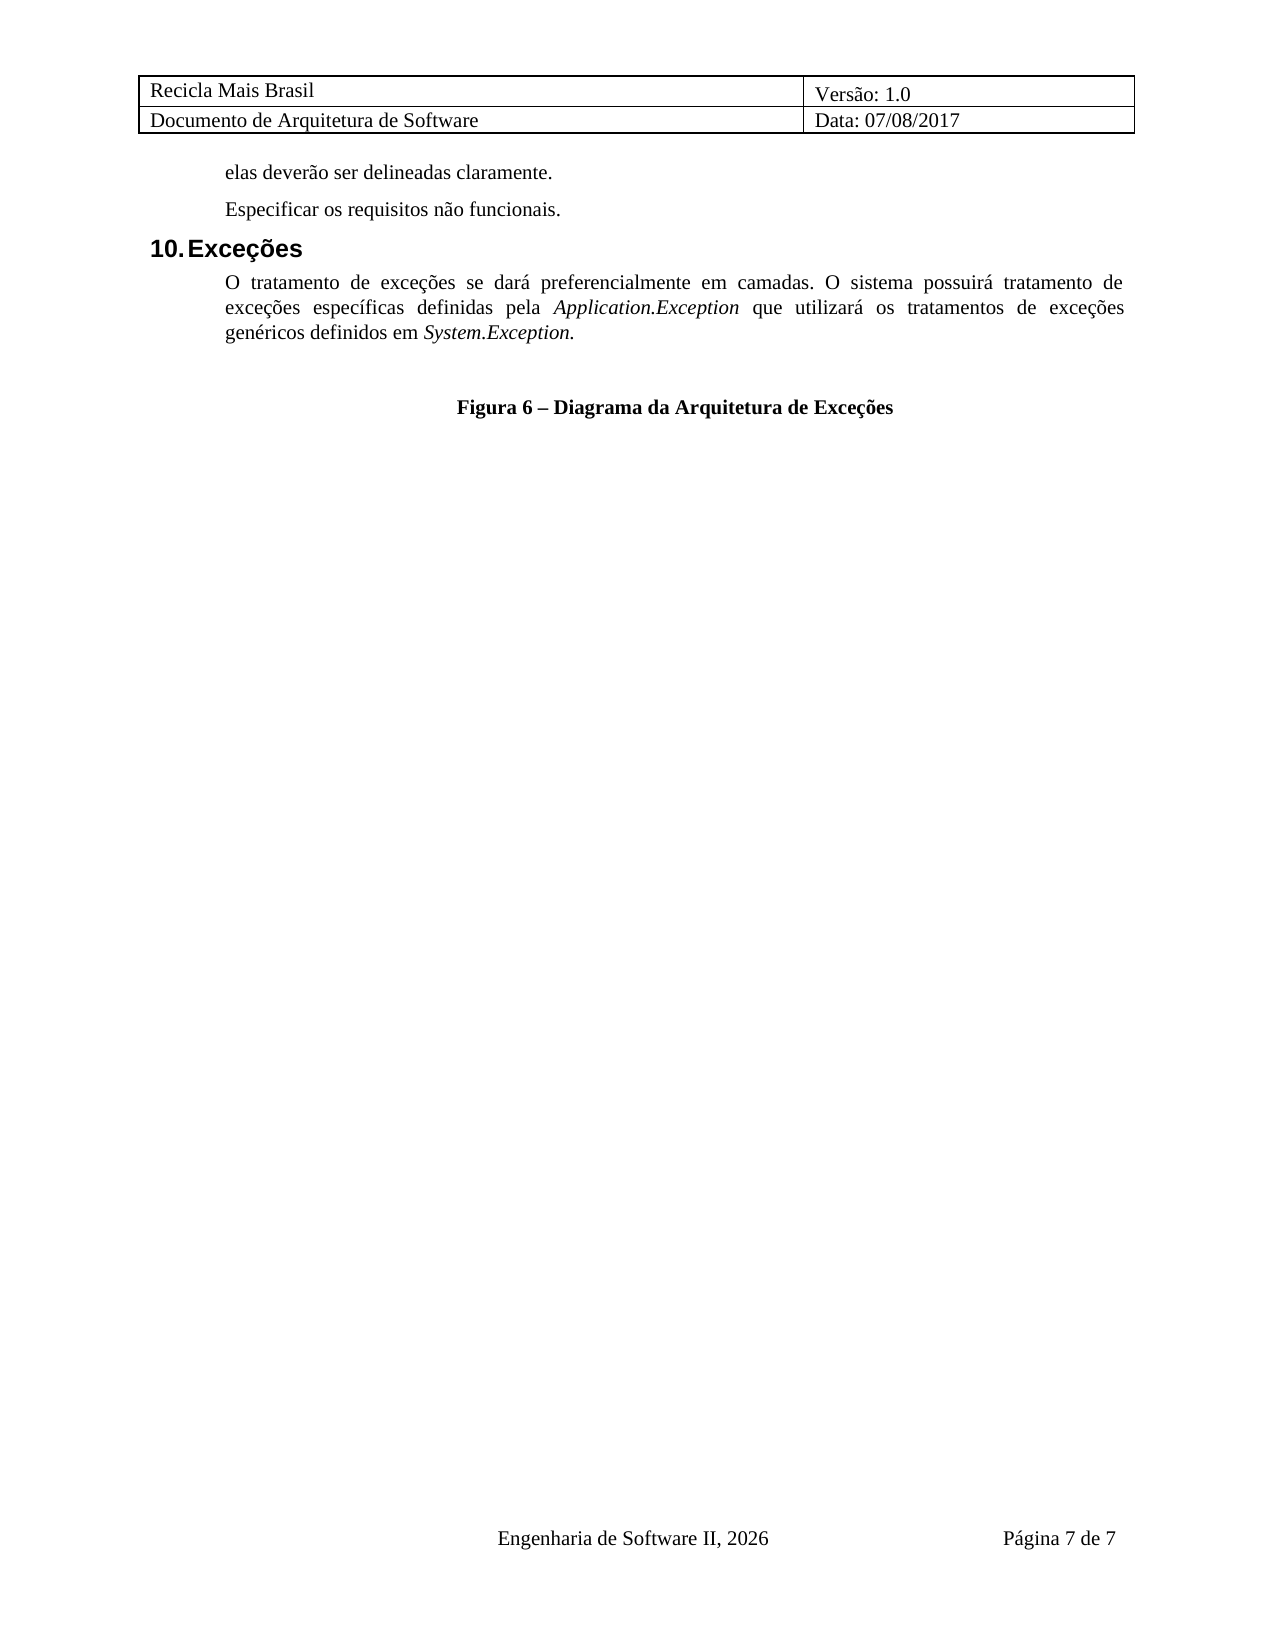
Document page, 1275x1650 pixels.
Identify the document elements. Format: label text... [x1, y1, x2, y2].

text Especificar os requisitos não funcionais. [225, 196, 1125, 221]
text Figura 6 – Diagrama da Arquitetura de Exceções [225, 394, 1125, 419]
subtitle Exceções [150, 234, 1125, 263]
text O tratamento de exceções se dará preferencialmente em camadas. O sistema possuirá tratamento de exceções específicas definidas pela Application.Exception que utilizará os tratamentos de exceções genéricos definidos em System.Exception. [225, 269, 1125, 344]
